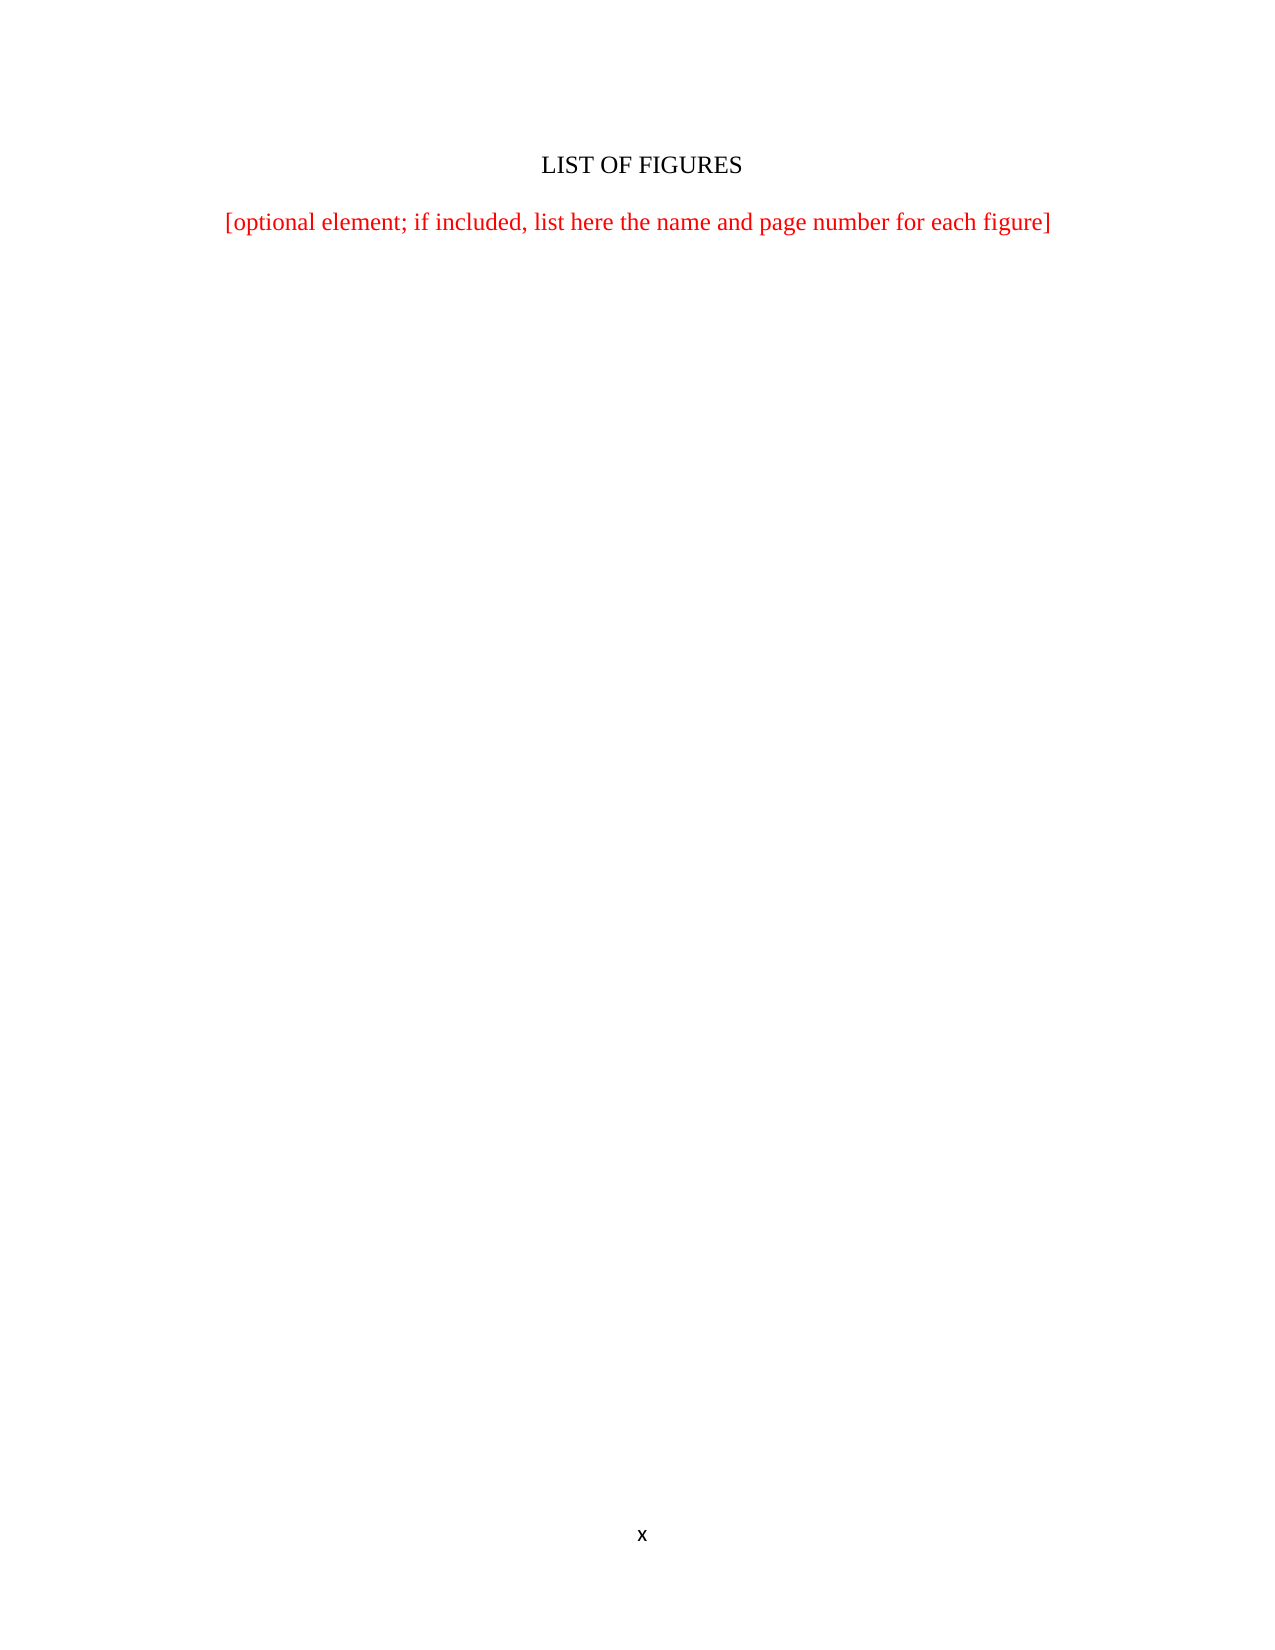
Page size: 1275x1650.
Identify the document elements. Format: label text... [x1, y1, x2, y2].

text [optional element; if included, list here the name and page number for each figure] [225, 207, 1059, 236]
subtitle LIST OF FIGURES [225, 150, 1059, 179]
